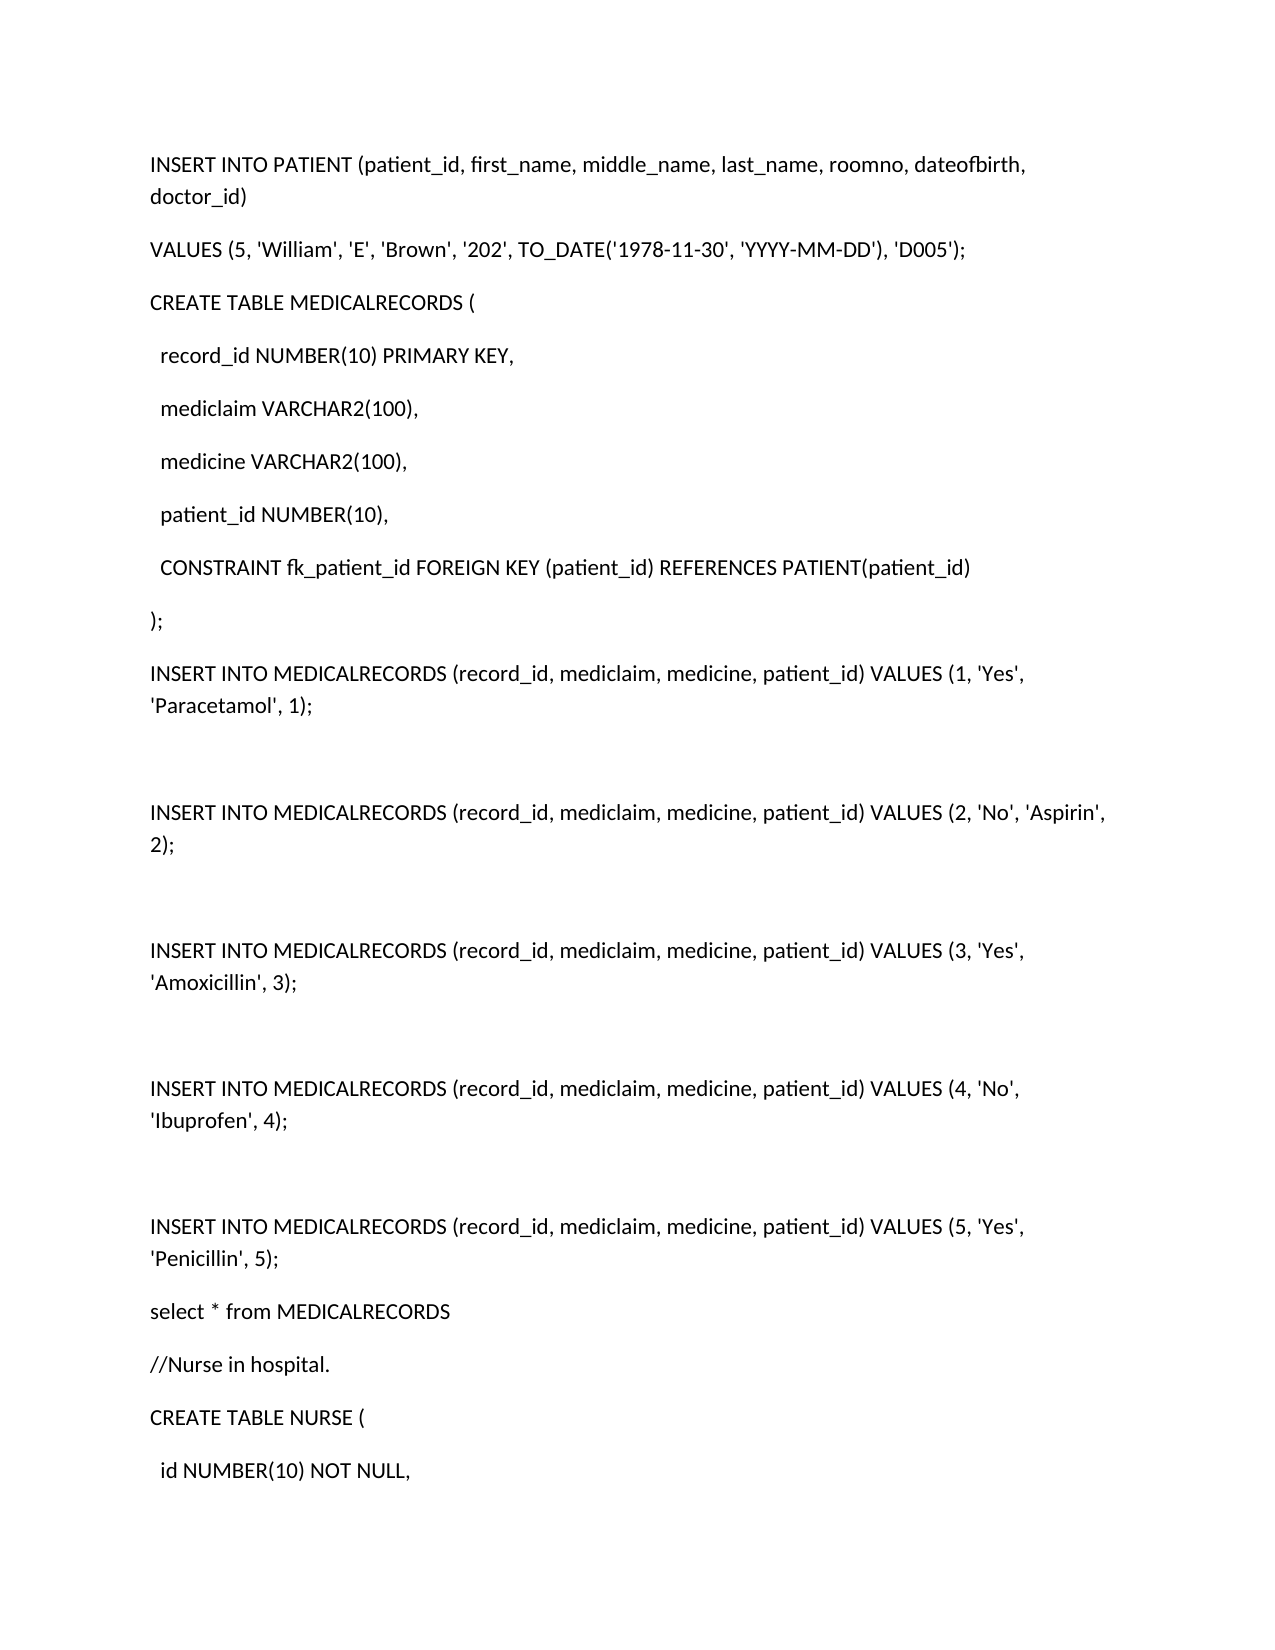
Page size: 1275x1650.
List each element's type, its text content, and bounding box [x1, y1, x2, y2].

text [150, 150, 1125, 210]
text INSERT INTO MEDICALRECORDS (record_id, mediclaim, medicine, patient_id) VALUES (5, 'Yes', 'Penicillin', 5); [150, 1212, 1125, 1272]
text CREATE TABLE NURSE ( [150, 1403, 1125, 1432]
text INSERT INTO MEDICALRECORDS (record_id, mediclaim, medicine, patient_id) VALUES (2, 'No', 'Aspirin', 2); [150, 798, 1125, 858]
text CONSTRAINT fk_patient_id FOREIGN KEY (patient_id) REFERENCES PATIENT(patient_id) [150, 553, 1125, 581]
text INSERT INTO MEDICALRECORDS (record_id, mediclaim, medicine, patient_id) VALUES (4, 'No', 'Ibuprofen', 4); [150, 1074, 1125, 1134]
text medicine VARCHAR2(100), [150, 447, 1125, 475]
text select * from MEDICALRECORDS [150, 1297, 1125, 1326]
text INSERT INTO MEDICALRECORDS (record_id, mediclaim, medicine, patient_id) VALUES (1, 'Yes', 'Paracetamol', 1); [150, 659, 1125, 719]
text VALUES (5, 'William', 'E', 'Brown', '202', TO_DATE('1978-11-30', 'YYYY-MM-DD'), 'D005'); [150, 235, 1125, 263]
text ); [150, 606, 1125, 634]
text patient_id NUMBER(10), [150, 500, 1125, 528]
text INSERT INTO MEDICALRECORDS (record_id, mediclaim, medicine, patient_id) VALUES (3, 'Yes', 'Amoxicillin', 3); [150, 936, 1125, 996]
text CREATE TABLE MEDICALRECORDS ( [150, 288, 1125, 316]
text id NUMBER(10) NOT NULL, [150, 1457, 1125, 1484]
text mediclaim VARCHAR2(100), [150, 394, 1125, 422]
text record_id NUMBER(10) PRIMARY KEY, [150, 341, 1125, 369]
text //Nurse in hospital. [150, 1351, 1125, 1378]
